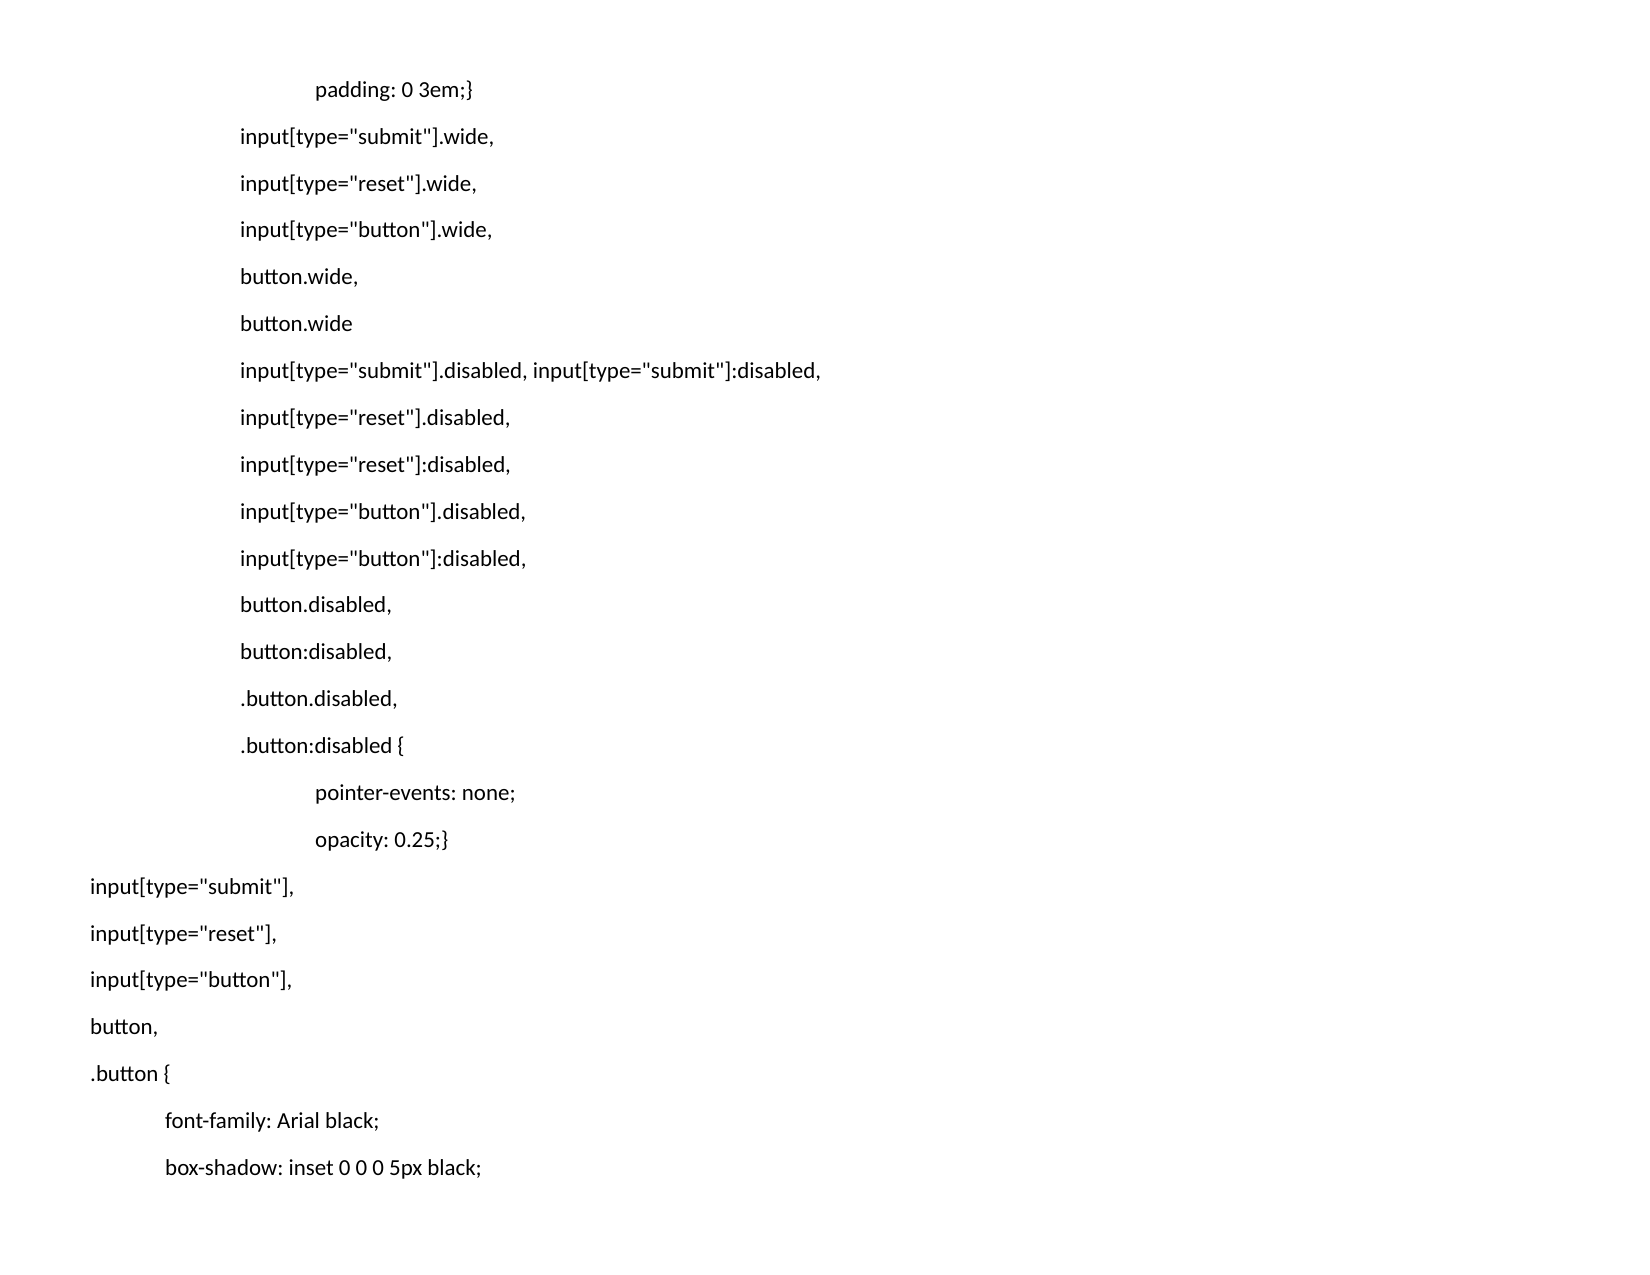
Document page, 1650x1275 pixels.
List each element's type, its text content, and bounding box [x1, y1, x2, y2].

text pointer-events: none; [90, 778, 1575, 806]
text button.wide [90, 309, 1575, 337]
text input[type="button"].wide, [90, 216, 1575, 244]
text input[type="button"]:disabled, [90, 544, 1575, 572]
text button, [90, 1012, 1575, 1041]
text .button:disabled { [90, 731, 1575, 759]
text .button { [90, 1059, 1575, 1087]
text input[type="button"].disabled, [90, 497, 1575, 525]
text input[type="button"], [90, 966, 1575, 994]
text input[type="submit"].wide, [90, 122, 1575, 150]
text box-shadow: inset 0 0 0 5px black; [90, 1153, 1575, 1181]
text input[type="reset"], [90, 919, 1575, 947]
text button.wide, [90, 262, 1575, 291]
text input[type="reset"]:disabled, [90, 450, 1575, 478]
text input[type="reset"].wide, [90, 169, 1575, 197]
text opacity: 0.25;} [90, 825, 1575, 853]
text .button.disabled, [90, 684, 1575, 712]
text input[type="submit"].disabled, input[type="submit"]:disabled, [90, 356, 1575, 384]
text button:disabled, [90, 637, 1575, 666]
text input[type="reset"].disabled, [90, 403, 1575, 431]
text button.disabled, [90, 591, 1575, 619]
text font-family: Arial black; [90, 1106, 1575, 1134]
text padding: 0 3em;} [90, 75, 1575, 103]
text input[type="submit"], [90, 872, 1575, 900]
